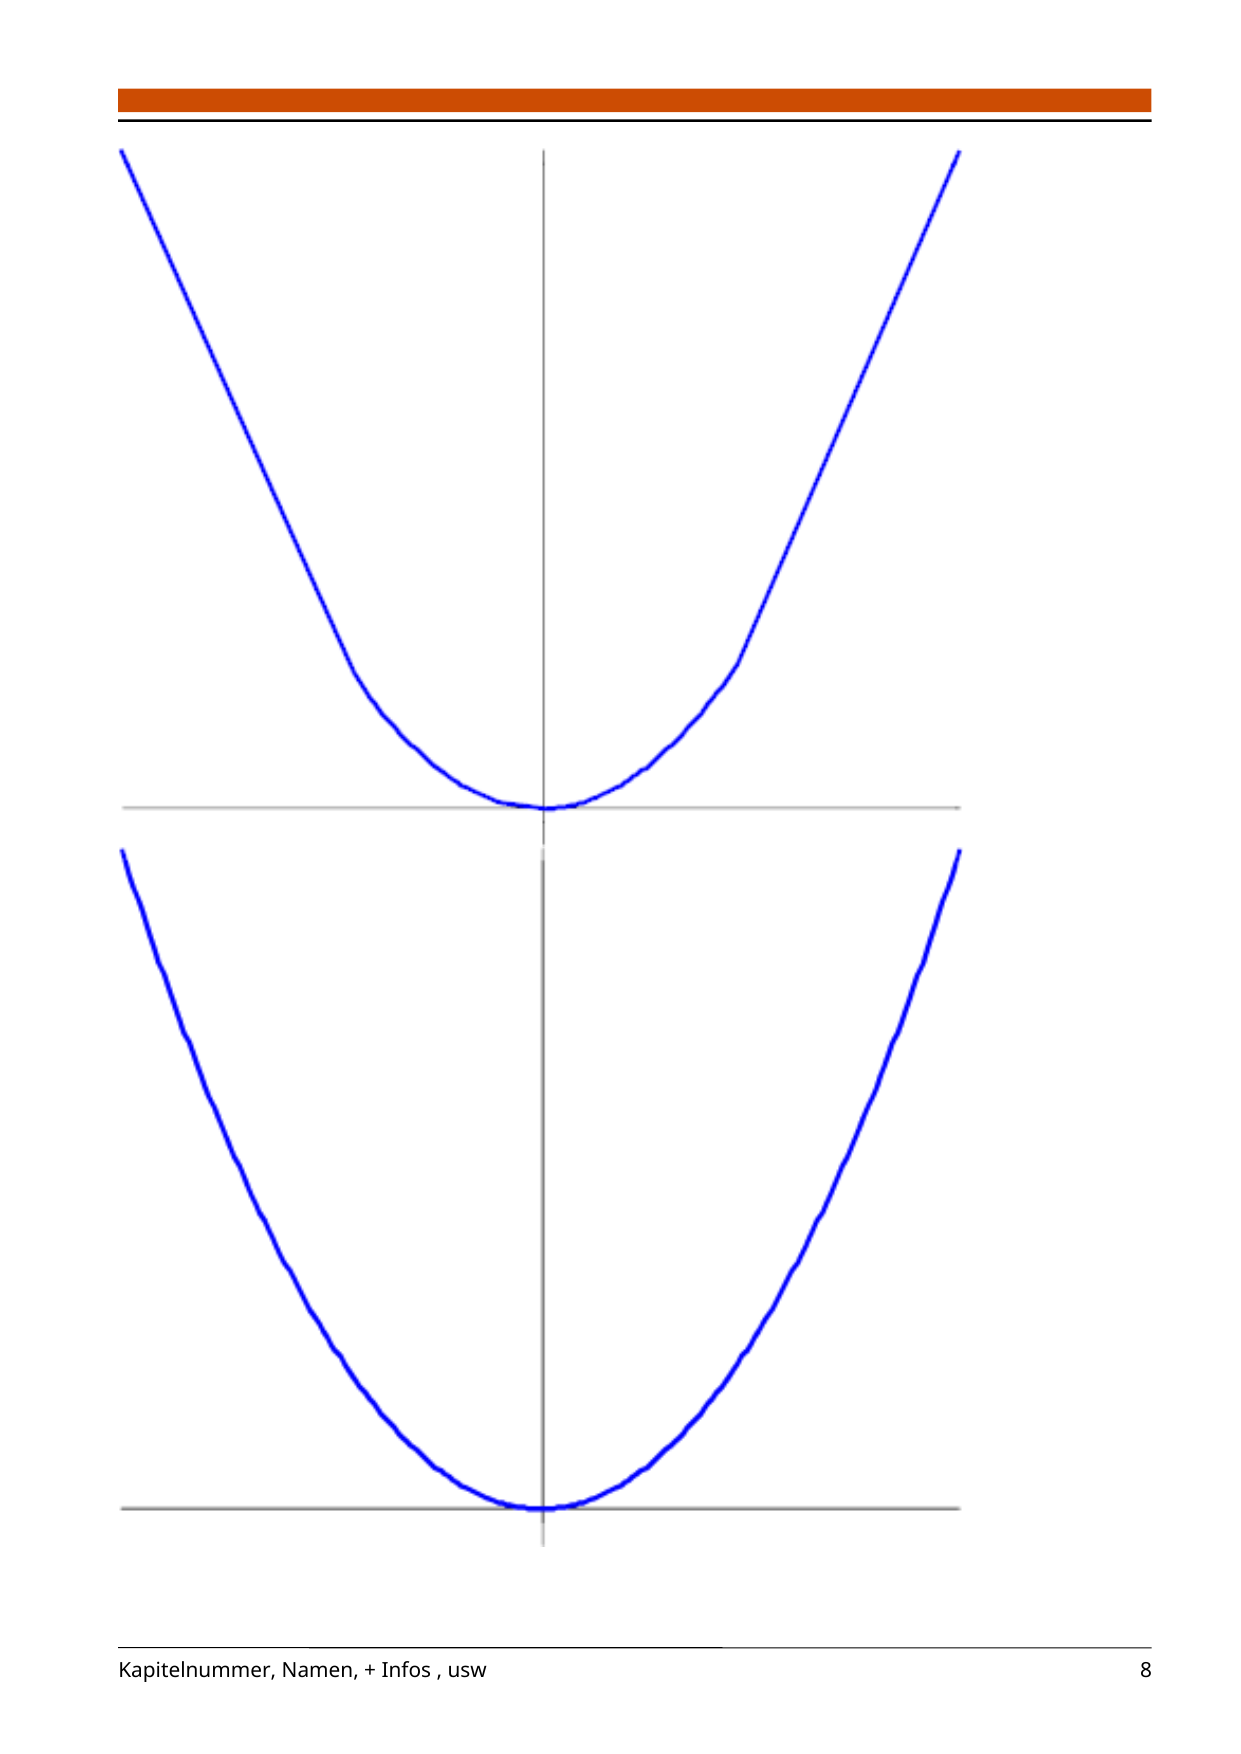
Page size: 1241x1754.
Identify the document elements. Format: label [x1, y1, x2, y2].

picture [118, 147, 964, 1547]
